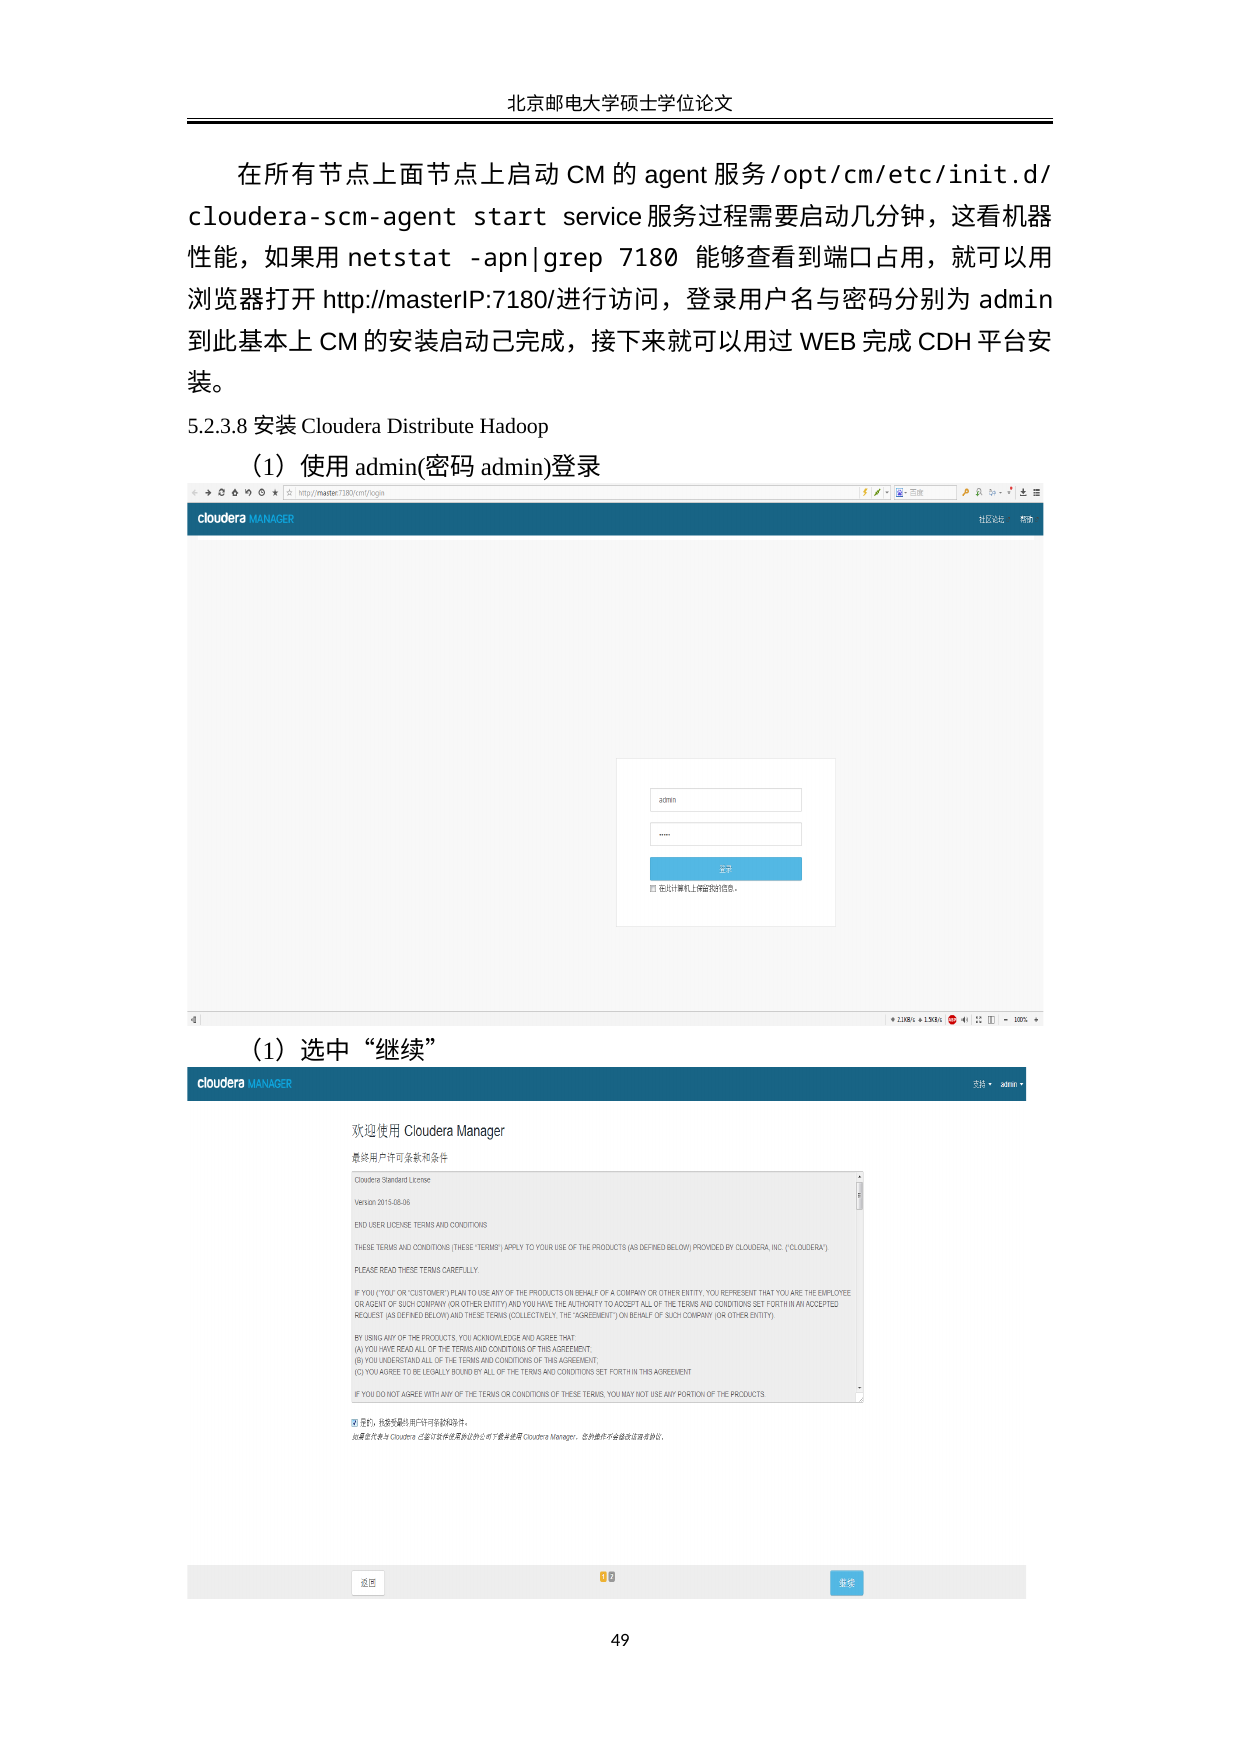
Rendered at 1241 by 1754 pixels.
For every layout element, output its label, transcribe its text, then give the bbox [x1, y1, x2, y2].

subtitle 5.2.3.8 安装Cloudera Distribute Hadoop [187, 400, 1053, 442]
text （1）选中“继续” [187, 1026, 1053, 1067]
text （1）使用admin(密码admin)登录 [187, 442, 1053, 483]
picture [187, 1067, 1027, 1599]
text 在所有节点上面节点上启动CM的agent服务/opt/cm/etc/init.d/cloudera‐scm‐agent start service服务过程需要启动几分钟，这看机器性能，如果用 netstat ‐apn|grep 7180 能够查看到端口占用，就可以用浏览器打开http://masterIP:7180/进行访问，登录用户名与密码分别为admin到此基本上CM的安装启动己完成，接下来就可以用过WEB完成CDH平台安装。 [187, 150, 1053, 400]
picture [187, 483, 1044, 1026]
